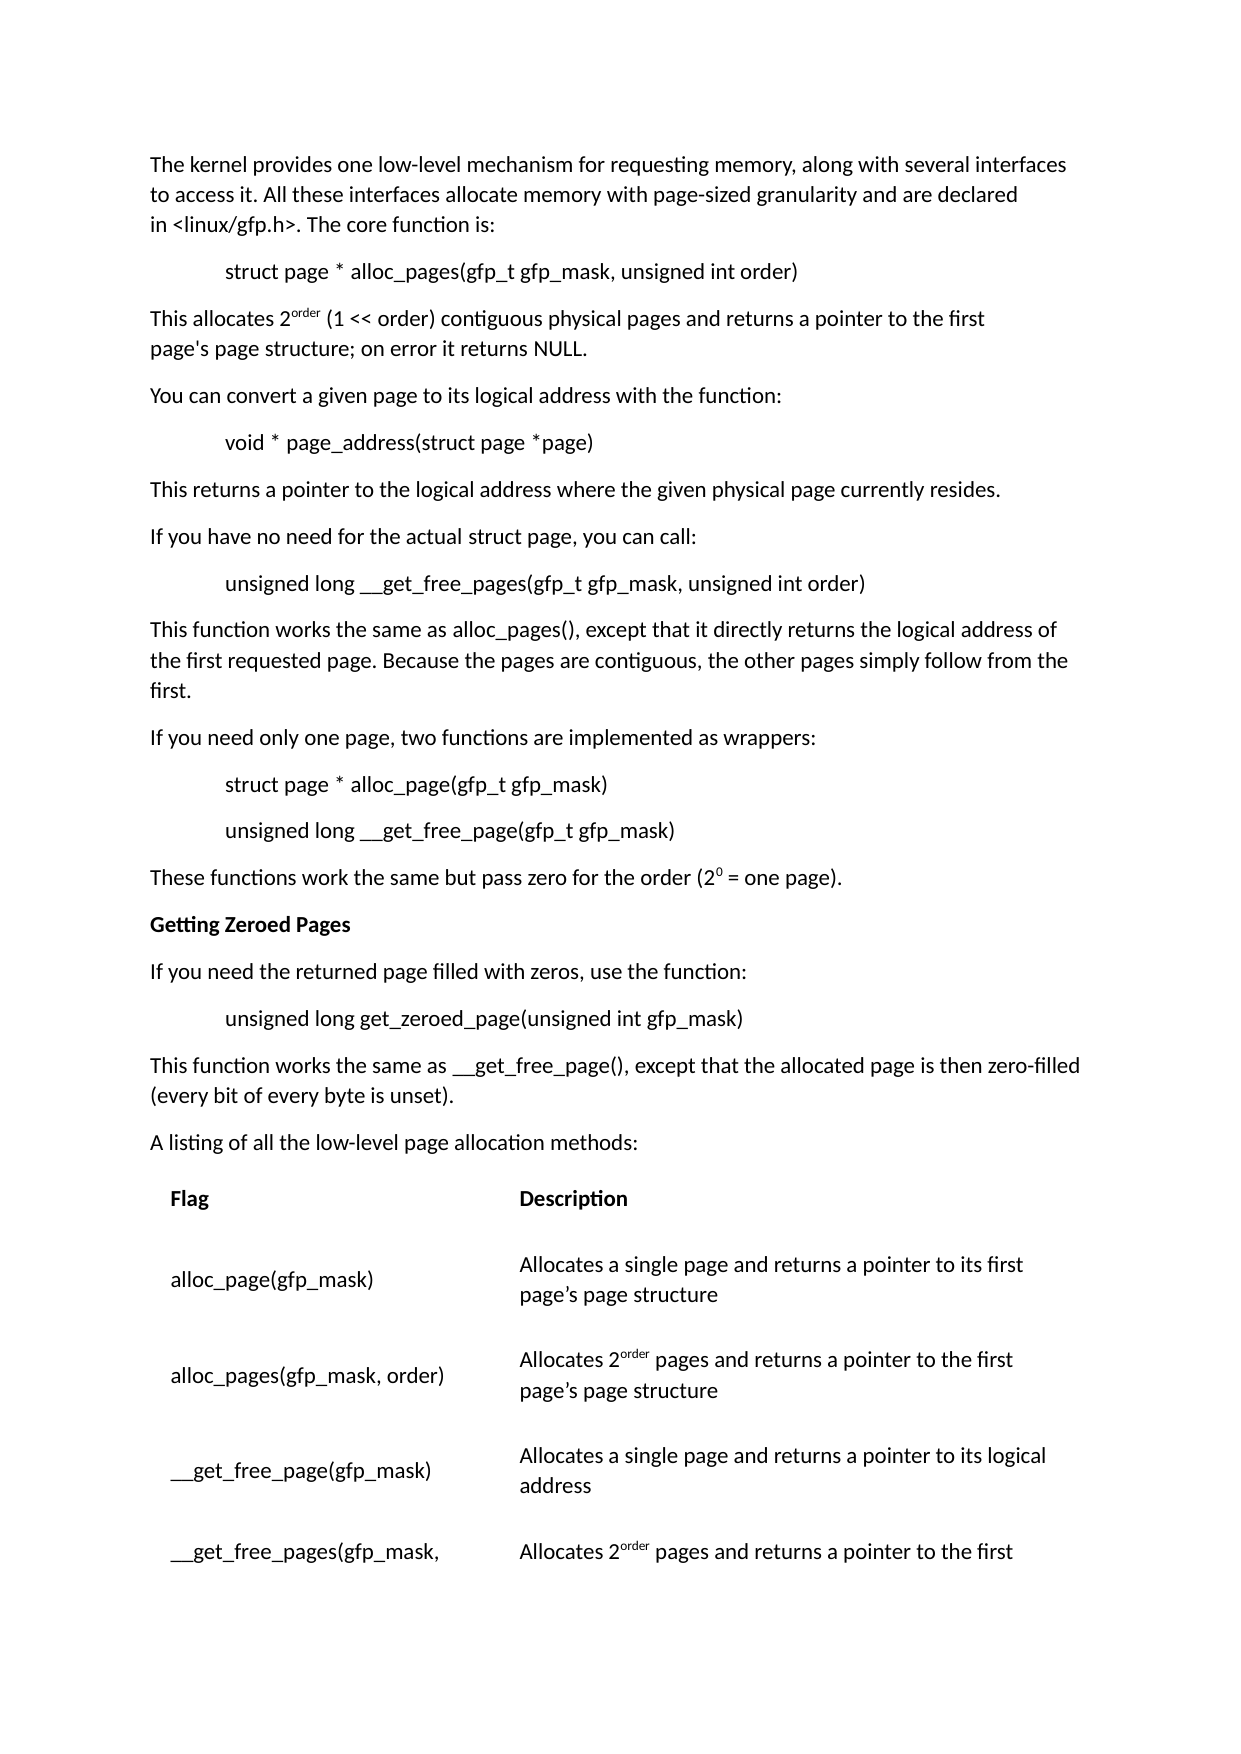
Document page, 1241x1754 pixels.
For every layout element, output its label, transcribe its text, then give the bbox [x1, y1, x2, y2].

text unsigned long __get_free_page(gfp_t gfp_mask) [225, 817, 1090, 845]
text This function works the same as alloc_pages(), except that it directly returns the logical address of the first requested page. Because the pages are contiguous, the other pages simply follow from the first. [150, 616, 1090, 704]
table_cell Allocates 2order pages and returns a pointer to the first page’s page structure [499, 1336, 1090, 1432]
text unsigned long get_zeroed_page(unsigned int gfp_mask) [150, 1004, 1090, 1032]
text This allocates 2order (1 << order) contiguous physical pages and returns a pointer to the first page's page structure; on error it returns NULL. [150, 304, 1090, 362]
text If you need the returned page filled with zeros, use the function: [150, 957, 1090, 985]
table_cell __get_free_pages(gfp_mask, order) [150, 1528, 499, 1574]
table_header Flag [150, 1175, 499, 1241]
text A listing of all the low-level page allocation methods: [150, 1128, 1090, 1156]
table_cell alloc_pages(gfp_mask, order) [150, 1336, 499, 1432]
text void * page_address(struct page *page) [150, 428, 1090, 456]
text You can convert a given page to its logical address with the function: [150, 381, 1090, 409]
text struct page * alloc_pages(gfp_t gfp_mask, unsigned int order) [150, 257, 1090, 285]
text This function works the same as __get_free_page(), except that the allocated page is then zero-filled (every bit of every byte is unset). [150, 1051, 1090, 1109]
table_header Description [499, 1175, 1090, 1241]
text unsigned long __get_free_pages(gfp_t gfp_mask, unsigned int order) [150, 569, 1090, 597]
text These functions work the same but pass zero for the order (20 = one page). [150, 863, 1090, 892]
table_cell alloc_page(gfp_mask) [150, 1241, 499, 1336]
table_cell Allocates a single page and returns a pointer to its logical address [499, 1432, 1090, 1528]
text This returns a pointer to the logical address where the given physical page currently resides. [150, 475, 1090, 503]
text struct page * alloc_page(gfp_t gfp_mask) [225, 770, 1090, 798]
table_cell __get_free_page(gfp_mask) [150, 1432, 499, 1528]
text If you have no need for the actual struct page, you can call: [150, 522, 1090, 550]
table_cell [499, 1528, 1090, 1574]
text The kernel provides one low-level mechanism for requesting memory, along with several interfaces to access it. All these interfaces allocate memory with page-sized granularity and are declared in <linux/gfp.h>. The core function is: [150, 150, 1090, 238]
table_cell Allocates a single page and returns a pointer to its first page’s page structure [499, 1241, 1090, 1336]
text If you need only one page, two functions are implemented as wrappers: [150, 723, 1090, 751]
text Getting Zeroed Pages [150, 910, 1090, 938]
